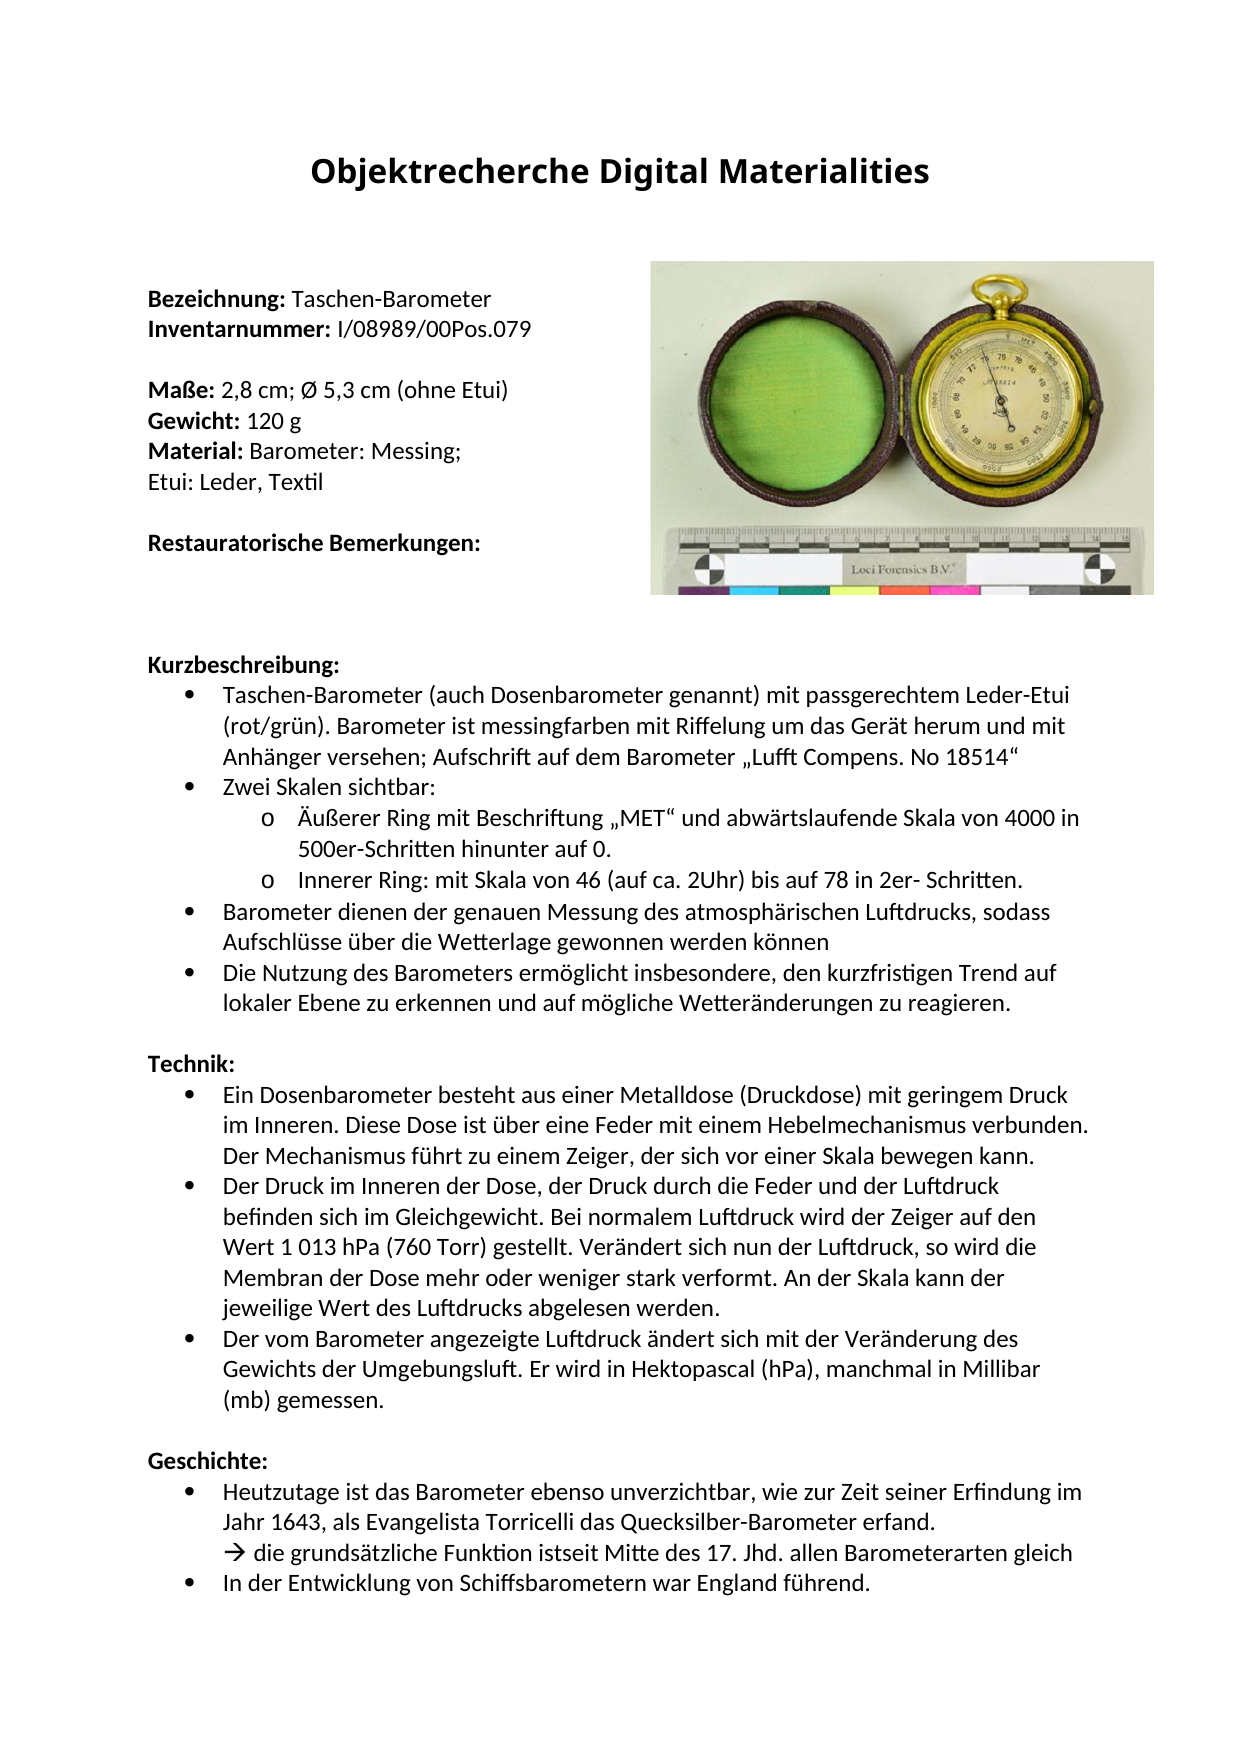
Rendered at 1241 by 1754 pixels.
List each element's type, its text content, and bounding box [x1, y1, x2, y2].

text Kurzbeschreibung: [148, 649, 1093, 679]
text Restauratorische Bemerkungen: [148, 527, 1093, 557]
list Barometer dienen der genauen Messung des atmosphärischen Luftdrucks, sodass Aufschlüsse über die Wetterlage gewonnen werden können [185, 896, 1093, 957]
list Heutzutage ist das Barometer ebenso unverzichtbar, wie zur Zeit seiner Erfindung im Jahr 1643, als Evangelista Torricelli das Quecksilber-Barometer erfand. [185, 1476, 1093, 1537]
list die grundsätzliche Funktion istseit Mitte des 17. Jhd. allen Barometerarten gleich [223, 1537, 1093, 1567]
text Maße: 2,8 cm; Ø 5,3 cm (ohne Etui) [148, 374, 1093, 405]
list Zwei Skalen sichtbar: [185, 771, 1093, 802]
text Objektrecherche Digital Materialities [148, 148, 1093, 193]
text Gewicht: 120 g [148, 405, 1093, 435]
text Technik: [148, 1048, 1093, 1079]
list Äußerer Ring mit Beschriftung „MET“ und abwärtslaufende Skala von 4000 in 500er-Schritten hinunter auf 0. [260, 802, 1093, 864]
list Der vom Barometer angezeigte Luftdruck ändert sich mit der Veränderung des Gewichts der Umgebungsluft. Er wird in Hektopascal (hPa), manchmal in Millibar (mb) gemessen. [185, 1323, 1093, 1414]
list Ein Dosenbarometer besteht aus einer Metalldose (Druckdose) mit geringem Druck im Inneren. Diese Dose ist über eine Feder mit einem Hebelmechanismus verbunden. Der Mechanismus führt zu einem Zeiger, der sich vor einer Skala bewegen kann. [185, 1079, 1093, 1170]
text Geschichte: [148, 1445, 1093, 1476]
text Material: Barometer: Messing; [148, 435, 1093, 466]
text Bezeichnung: Taschen-Barometer [148, 283, 1093, 313]
list Der Druck im Inneren der Dose, der Druck durch die Feder und der Luftdruck befinden sich im Gleichgewicht. Bei normalem Luftdruck wird der Zeiger auf den Wert 1 013 hPa (760 Torr) gestellt. Verändert sich nun der Luftdruck, so wird die Membran der Dose mehr oder weniger stark verformt. An der Skala kann der jeweilige Wert des Luftdrucks abgelesen werden. [185, 1170, 1093, 1323]
text Inventarnummer: I/08989/00Pos.079 [148, 313, 1093, 344]
picture [650, 261, 1155, 595]
list Taschen-Barometer (auch Dosenbarometer genannt) mit passgerechtem Leder-Etui (rot/grün). Barometer ist messingfarben mit Riffelung um das Gerät herum und mit Anhänger versehen; Aufschrift auf dem Barometer „Lufft Compens. No 18514“ [185, 679, 1093, 771]
list Die Nutzung des Barometers ermöglicht insbesondere, den kurzfristigen Trend auf lokaler Ebene zu erkennen und auf mögliche Wetteränderungen zu reagieren. [185, 957, 1093, 1018]
list In der Entwicklung von Schiffsbarometern war England führend. [185, 1567, 1093, 1598]
text Etui: Leder, Textil [148, 466, 1093, 496]
list Innerer Ring: mit Skala von 46 (auf ca. 2Uhr) bis auf 78 in 2er- Schritten. [260, 864, 1093, 896]
